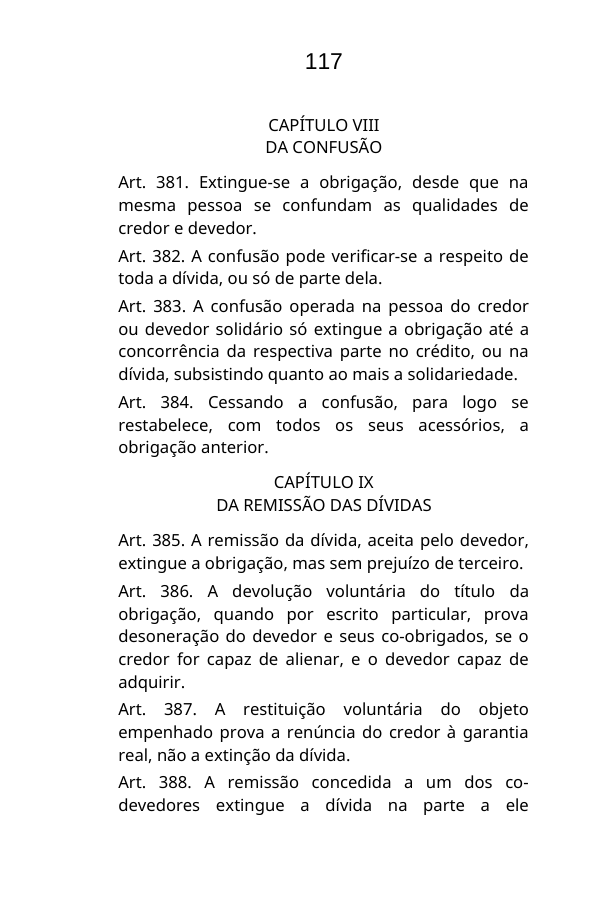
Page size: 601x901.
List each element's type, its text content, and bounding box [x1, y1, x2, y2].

text CAPÍTULO VIII Da Confusão [118, 113, 529, 158]
text CAPÍTULO IX Da Remissão das Dívidas [118, 471, 529, 516]
text Art. 383. A confusão operada na pessoa do credor ou devedor solidário só extingue a obrigação até a concorrência da respectiva parte no crédito, ou na dívida, subsistindo quanto ao mais a solidariedade. [118, 294, 529, 385]
text Art. 386. A devolução voluntária do título da obrigação, quando por escrito particular, prova desoneração do devedor e seus co-obrigados, se o credor for capaz de alienar, e o devedor capaz de adquirir. [118, 579, 529, 693]
text Art. 382. A confusão pode verificar-se a respeito de toda a dívida, ou só de parte dela. [118, 244, 529, 289]
text Art. 385. A remissão da dívida, aceita pelo devedor, extingue a obrigação, mas sem prejuízo de terceiro. [118, 529, 529, 574]
text Art. 387. A restituição voluntária do objeto empenhado prova a renúncia do credor à garantia real, não a extinção da dívida. [118, 698, 529, 766]
text Art. 381. Extingue-se a obrigação, desde que na mesma pessoa se confundam as qualidades de credor e devedor. [118, 171, 529, 239]
text Art. 384. Cessando a confusão, para logo se restabelece, com todos os seus acessórios, a obrigação anterior. [118, 390, 529, 458]
